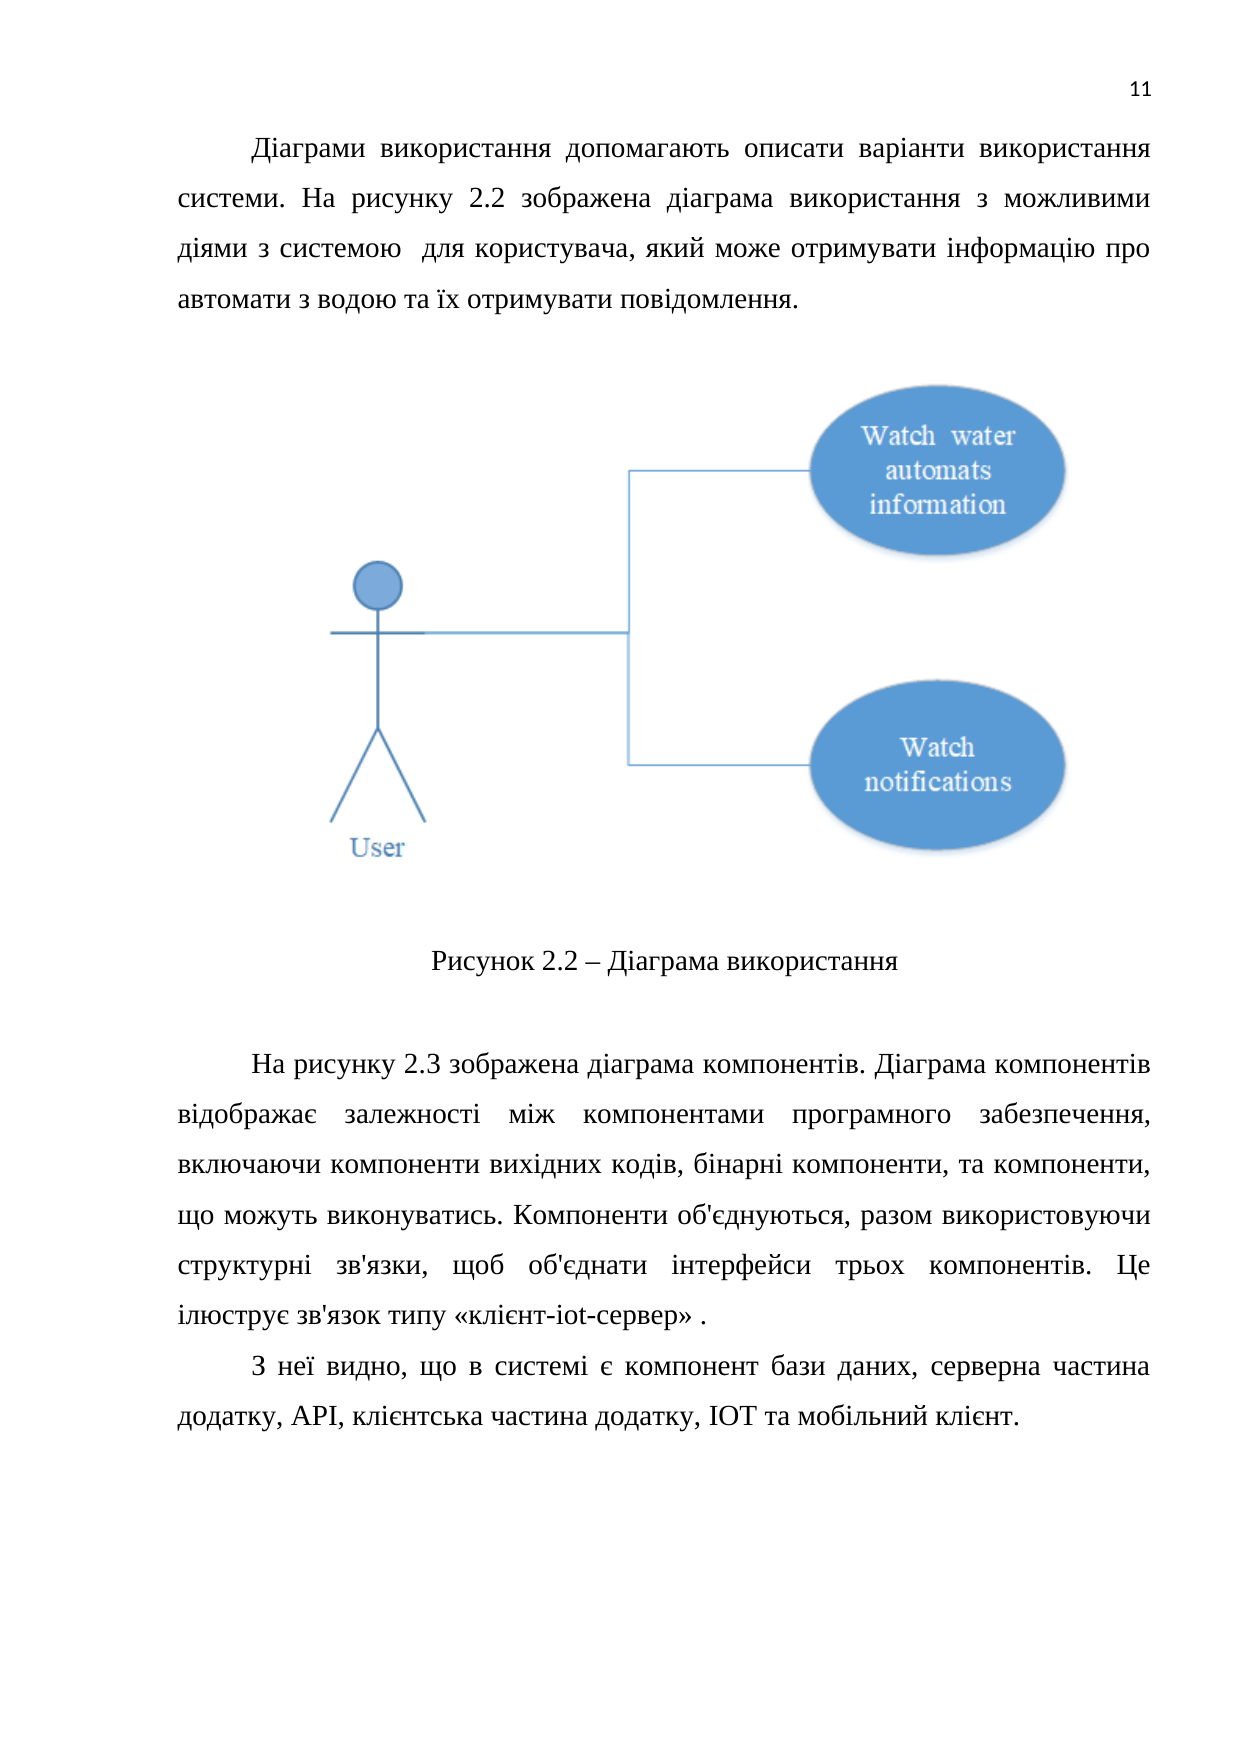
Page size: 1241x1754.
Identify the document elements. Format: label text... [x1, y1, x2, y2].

text Діаграми використання допомагають описати варіанти використання системи. На рисунку 2.2 зображена діаграма використання з можливими діями з системою для користувача, який може отримувати інформацію про автомати з водою та їх отримувати повідомлення. [177, 130, 1152, 314]
text З неї видно, що в системі є компонент бази даних, серверна частина додатку, API, клієнтська частина додатку, IOT та мобільний клієнт. [177, 1348, 1152, 1432]
text На рисунку 2.3 зображена діаграма компонентів. Діаграма компонентів відображає залежності між компонентами програмного забезпечення, включаючи компоненти вихідних кодів, бінарні компоненти, та компоненти, що можуть виконуватись. Компоненти об'єднуються, разом використовуючи структурні зв'язки, щоб об'єднати інтерфейси трьох компонентів. Це ілюструє зв'язок типу «клієнт-iot-сервер» . [177, 1046, 1152, 1331]
picture [328, 381, 1074, 879]
text Рисунок 2.2 – Діаграма використання [177, 943, 1152, 976]
